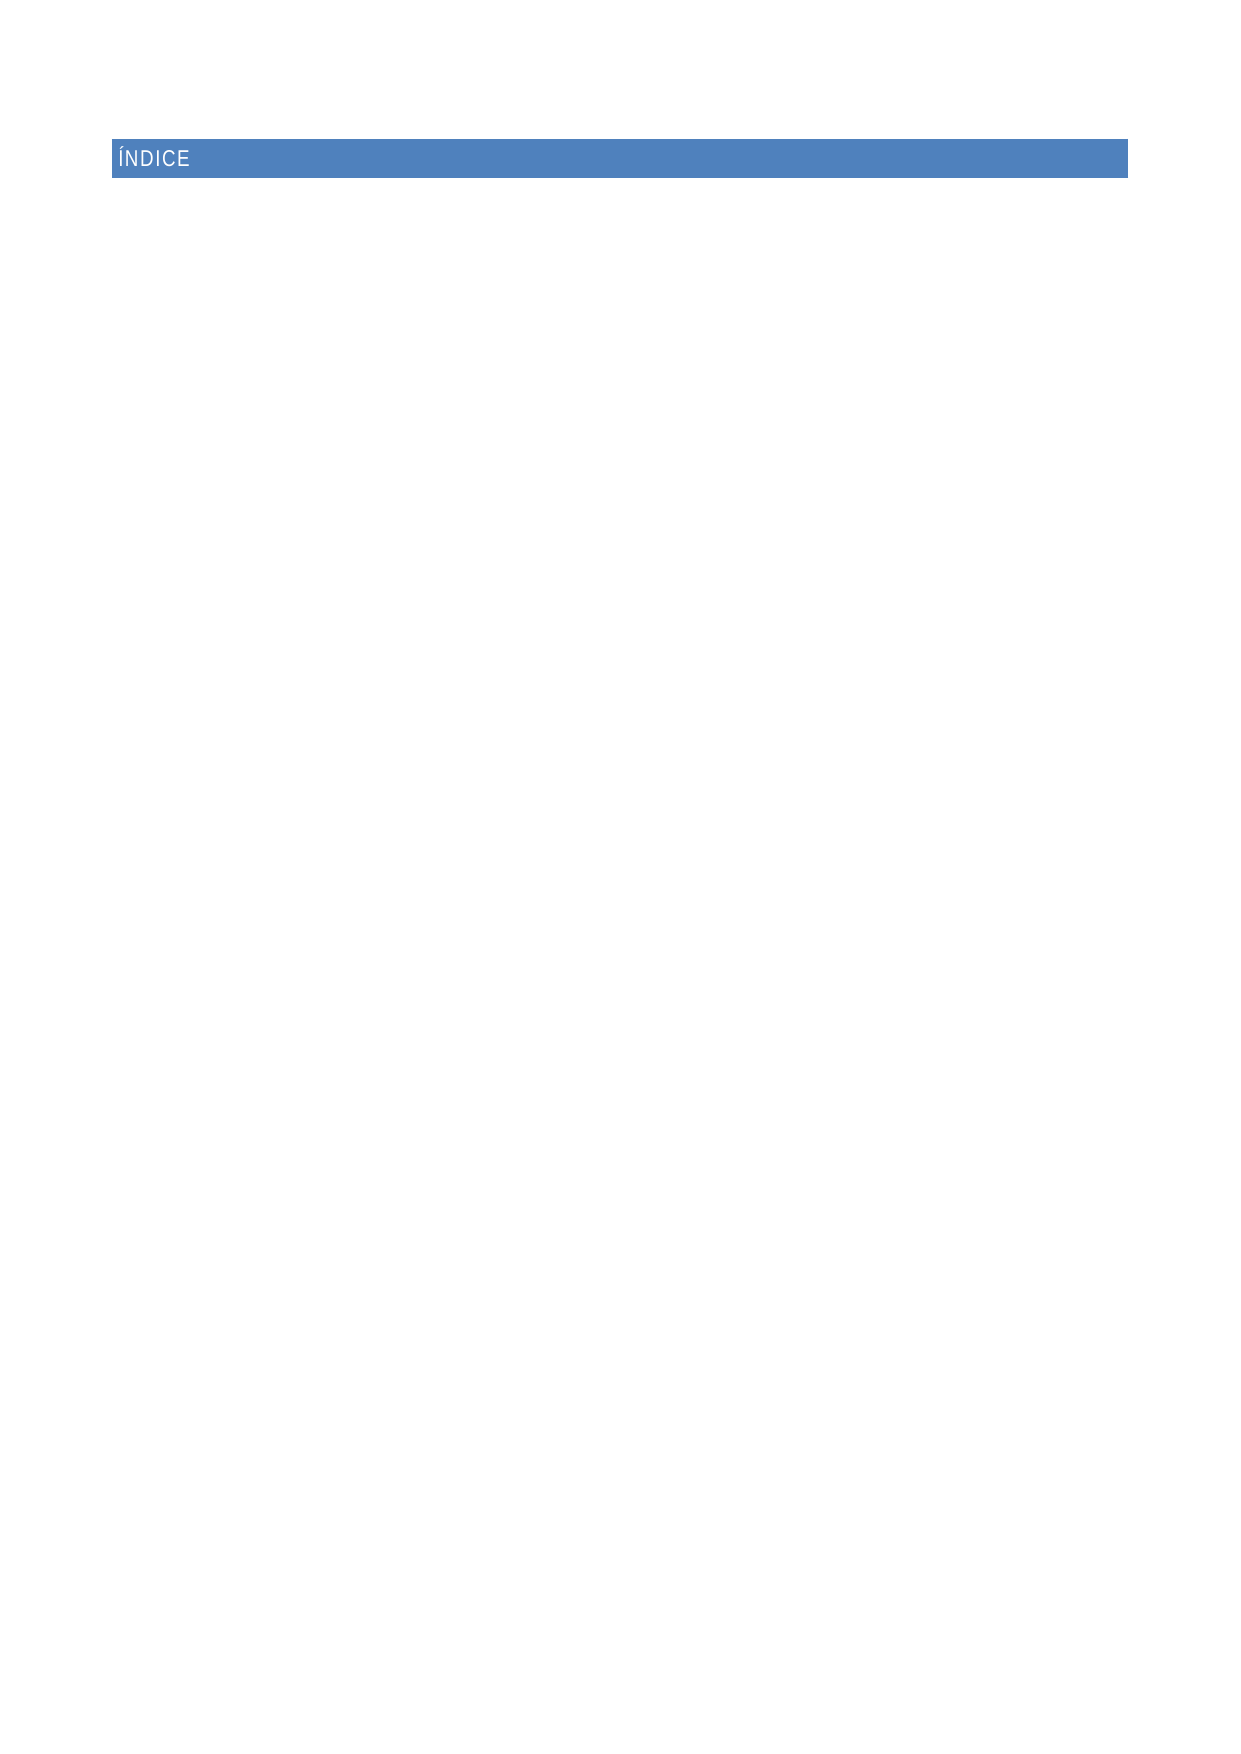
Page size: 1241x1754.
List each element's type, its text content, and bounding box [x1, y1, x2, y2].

text Índice [118, 145, 1122, 172]
